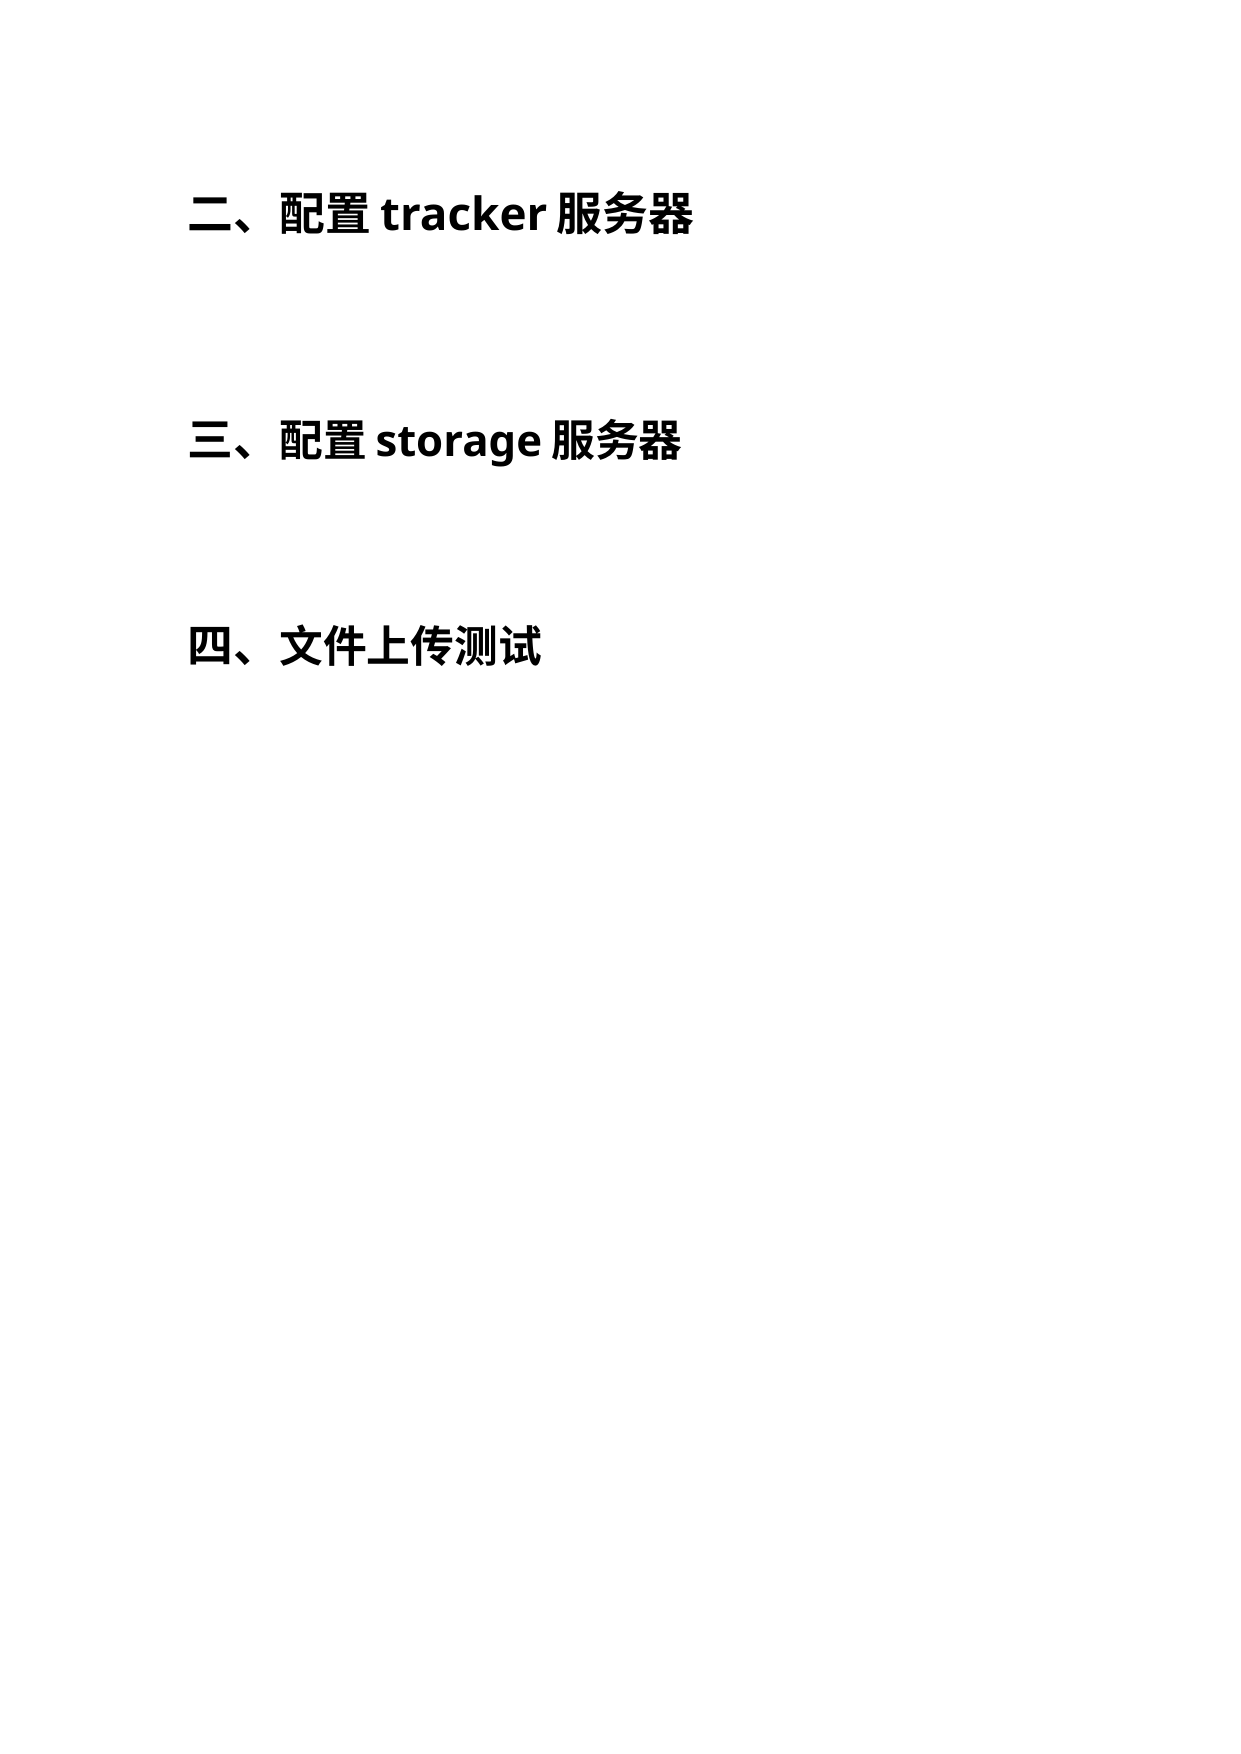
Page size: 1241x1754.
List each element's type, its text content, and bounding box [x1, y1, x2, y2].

subtitle 二、配置tracker服务器 [187, 162, 1053, 259]
subtitle 四、文件上传测试 [187, 594, 1053, 692]
subtitle 三、配置storage服务器 [187, 388, 1053, 485]
